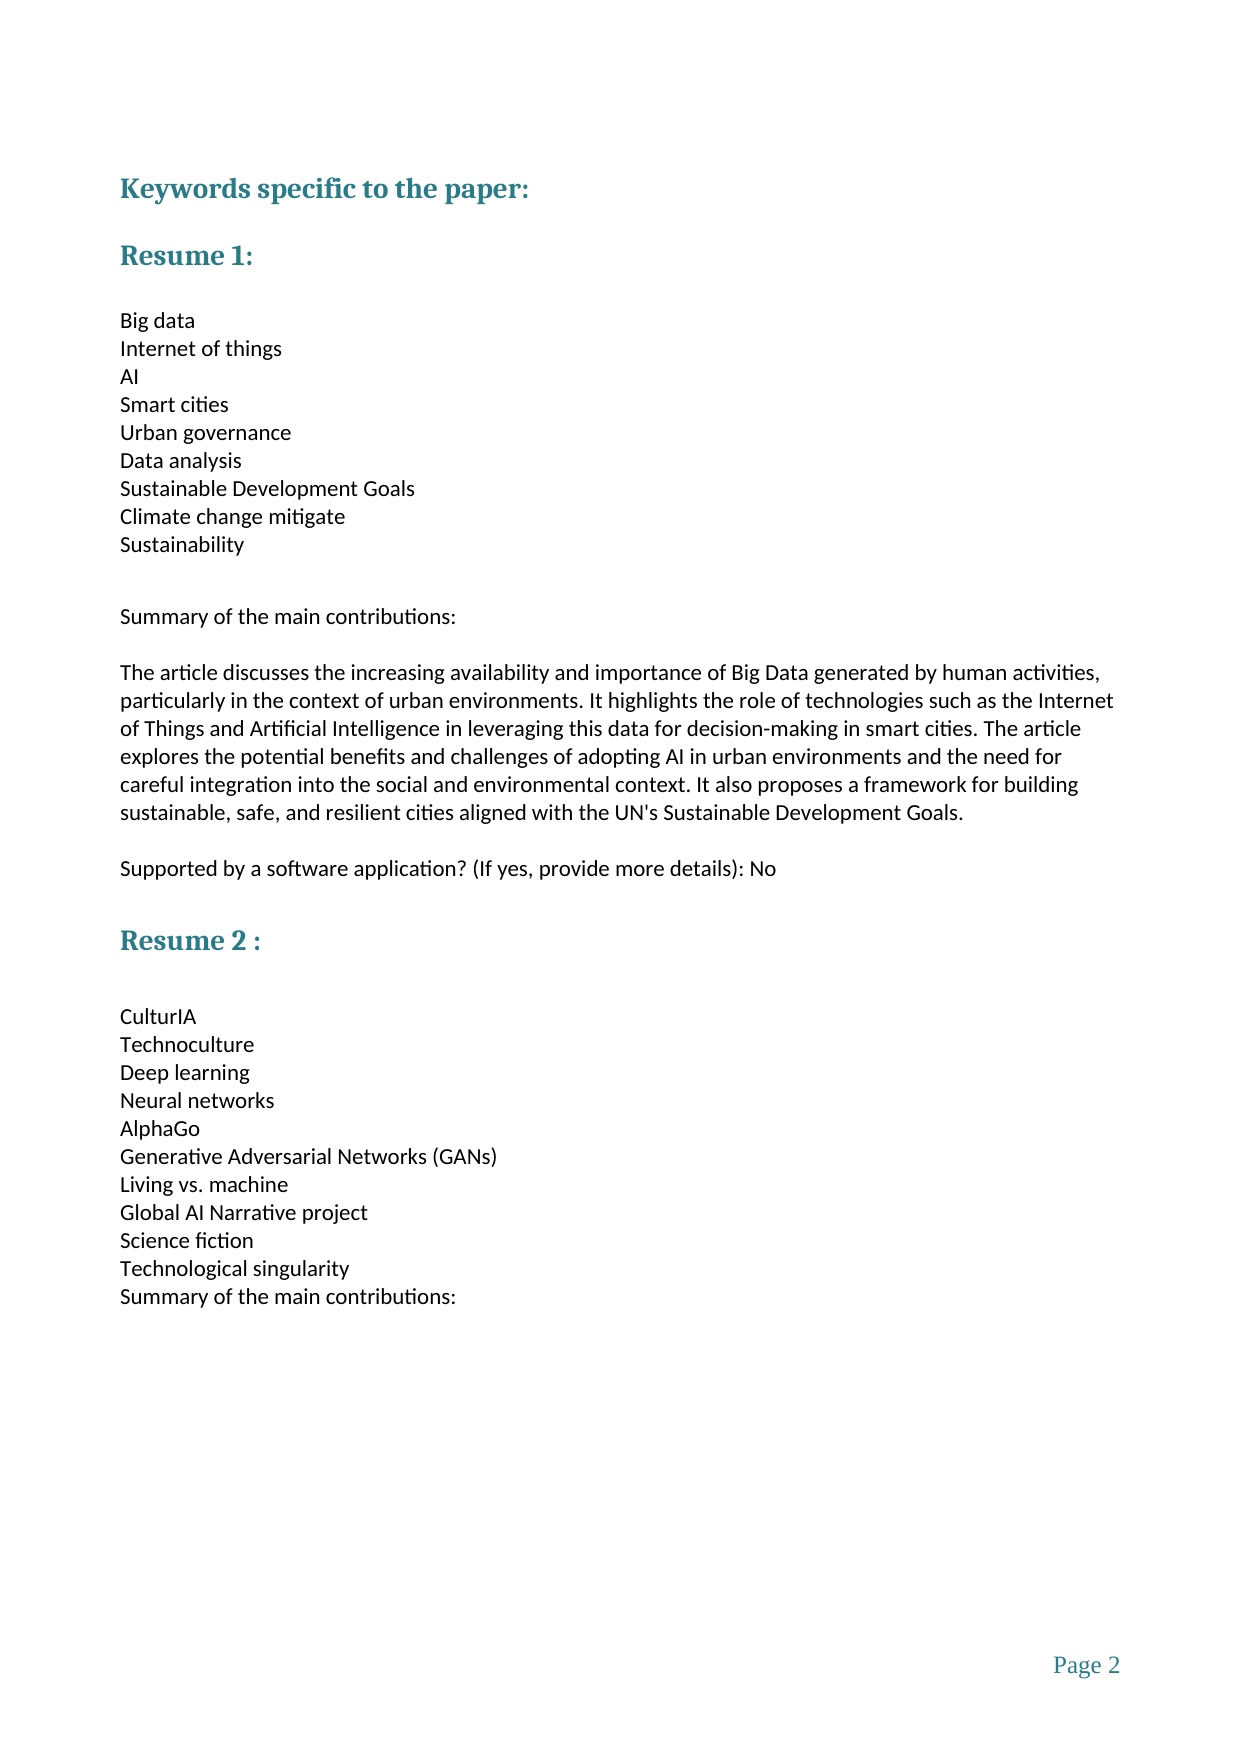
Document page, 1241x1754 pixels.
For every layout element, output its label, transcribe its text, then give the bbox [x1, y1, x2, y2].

text Neural networks [120, 1086, 1120, 1114]
text The article discusses the increasing availability and importance of Big Data generated by human activities, particularly in the context of urban environments. It highlights the role of technologies such as the Internet of Things and Artificial Intelligence in leveraging this data for decision-making in smart cities. The article explores the potential benefits and challenges of adopting AI in urban environments and the need for careful integration into the social and environmental context. It also proposes a framework for building sustainable, safe, and resilient cities aligned with the UN's Sustainable Development Goals. [120, 658, 1120, 827]
text Living vs. machine [120, 1170, 1120, 1198]
subtitle Sustainable Development Goals [120, 474, 1120, 502]
text Global AI Narrative project [120, 1198, 1120, 1226]
text Summary of the main contributions: [120, 602, 1120, 630]
subtitle Urban governance [120, 418, 1120, 446]
text Summary of the main contributions: [120, 1282, 1120, 1310]
text CulturIA [120, 1002, 1120, 1030]
text Technoculture [120, 1030, 1120, 1058]
text Deep learning [120, 1058, 1120, 1086]
subtitle Resume 2 : [120, 924, 1120, 958]
text Supported by a software application? (If yes, provide more details): No [120, 854, 1120, 883]
subtitle Climate change mitigate [120, 502, 1120, 530]
subtitle Smart cities [120, 390, 1120, 418]
subtitle Sustainability [120, 530, 1120, 558]
text Technological singularity [120, 1254, 1120, 1282]
text Generative Adversarial Networks (GANs) [120, 1142, 1120, 1170]
subtitle Data analysis [120, 446, 1120, 474]
text Science fiction [120, 1226, 1120, 1254]
subtitle AI [120, 362, 1120, 390]
subtitle Big data [120, 306, 1120, 334]
subtitle Keywords specific to the paper: [120, 172, 1120, 206]
subtitle Internet of things [120, 334, 1120, 362]
text AlphaGo [120, 1114, 1120, 1142]
subtitle Resume 1: [120, 239, 1120, 273]
